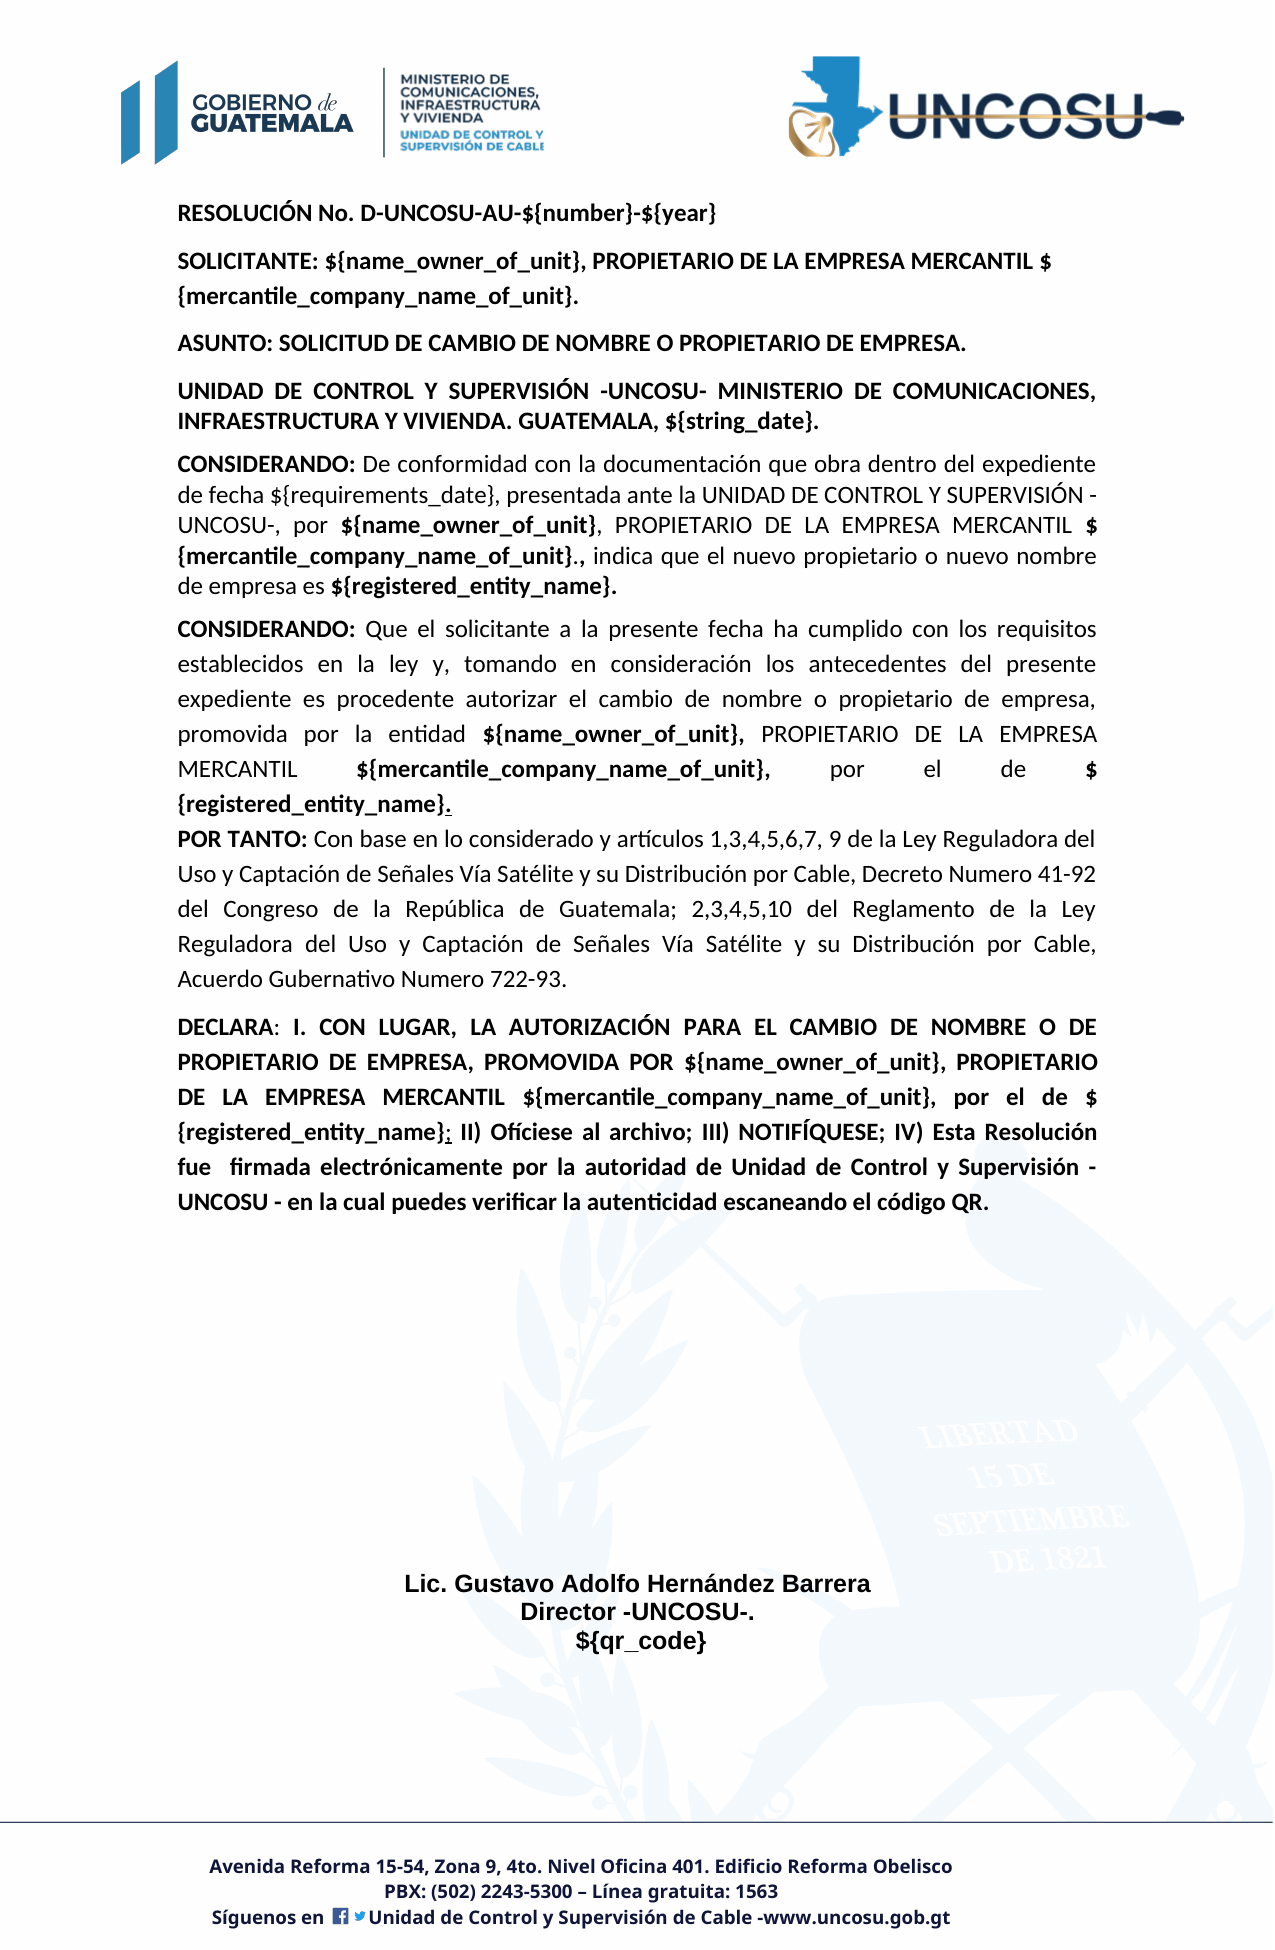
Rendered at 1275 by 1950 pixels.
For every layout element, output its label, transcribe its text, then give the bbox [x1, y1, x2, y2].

text SOLICITANTE: ${name_owner_of_unit}, PROPIETARIO DE LA EMPRESA MERCANTIL ${mercantile_company_name_of_unit}. [177, 245, 1098, 310]
text DECLARA: I. CON LUGAR, LA AUTORIZACIÓN PARA EL CAMBIO DE NOMBRE O DE PROPIETARIO DE EMPRESA, PROMOVIDA POR ${name_owner_of_unit}, PROPIETARIO DE LA EMPRESA MERCANTIL ${mercantile_company_name_of_unit}, por el de ${registered_entity_name}; II) Ofíciese al archivo; III) NOTIFÍQUESE; IV) Esta Resolución fue firmada electrónicamente por la autoridad de Unidad de Control y Supervisión - UNCOSU - en la cual puedes verificar la autenticidad escaneando el código QR. [177, 1011, 1098, 1217]
text RESOLUCIÓN No. D-UNCOSU-AU-${number}-${year} [177, 197, 1098, 228]
text Lic. Gustavo Adolfo Hernández Barrera [177, 1568, 1098, 1597]
text ASUNTO: SOLICITUD DE CAMBIO DE NOMBRE O PROPIETARIO DE EMPRESA. [177, 327, 1098, 358]
text CONSIDERANDO: De conformidad con la documentación que obra dentro del expediente de fecha ${requirements_date}, presentada ante la UNIDAD DE CONTROL Y SUPERVISIÓN -UNCOSU-, por ${name_owner_of_unit}, PROPIETARIO DE LA EMPRESA MERCANTIL ${mercantile_company_name_of_unit}., indica que el nuevo propietario o nuevo nombre de empresa es ${registered_entity_name}. [177, 448, 1098, 601]
text CONSIDERANDO: Que el solicitante a la presente fecha ha cumplido con los requisitos establecidos en la ley y, tomando en consideración los antecedentes del presente expediente es procedente autorizar el cambio de nombre o propietario de empresa, promovida por la entidad ${name_owner_of_unit}, PROPIETARIO DE LA EMPRESA MERCANTIL ${mercantile_company_name_of_unit}, por el de ${registered_entity_name}. POR TANTO: Con base en lo considerado y artículos 1,3,4,5,6,7, 9 de la Ley Reguladora del Uso y Captación de Señales Vía Satélite y su Distribución por Cable, Decreto Numero 41-92 del Congreso de la República de Guatemala; 2,3,4,5,10 del Reglamento de la Ley Reguladora del Uso y Captación de Señales Vía Satélite y su Distribución por Cable, Acuerdo Gubernativo Numero 722-93. [177, 613, 1098, 994]
picture [0, 0, 1273, 1950]
text UNIDAD DE CONTROL Y SUPERVISIÓN -UNCOSU- MINISTERIO DE COMUNICACIONES, INFRAESTRUCTURA Y VIVIENDA. GUATEMALA, ${string_date}. [177, 375, 1098, 436]
text Director -UNCOSU-. ${qr_code} [177, 1597, 1098, 1655]
